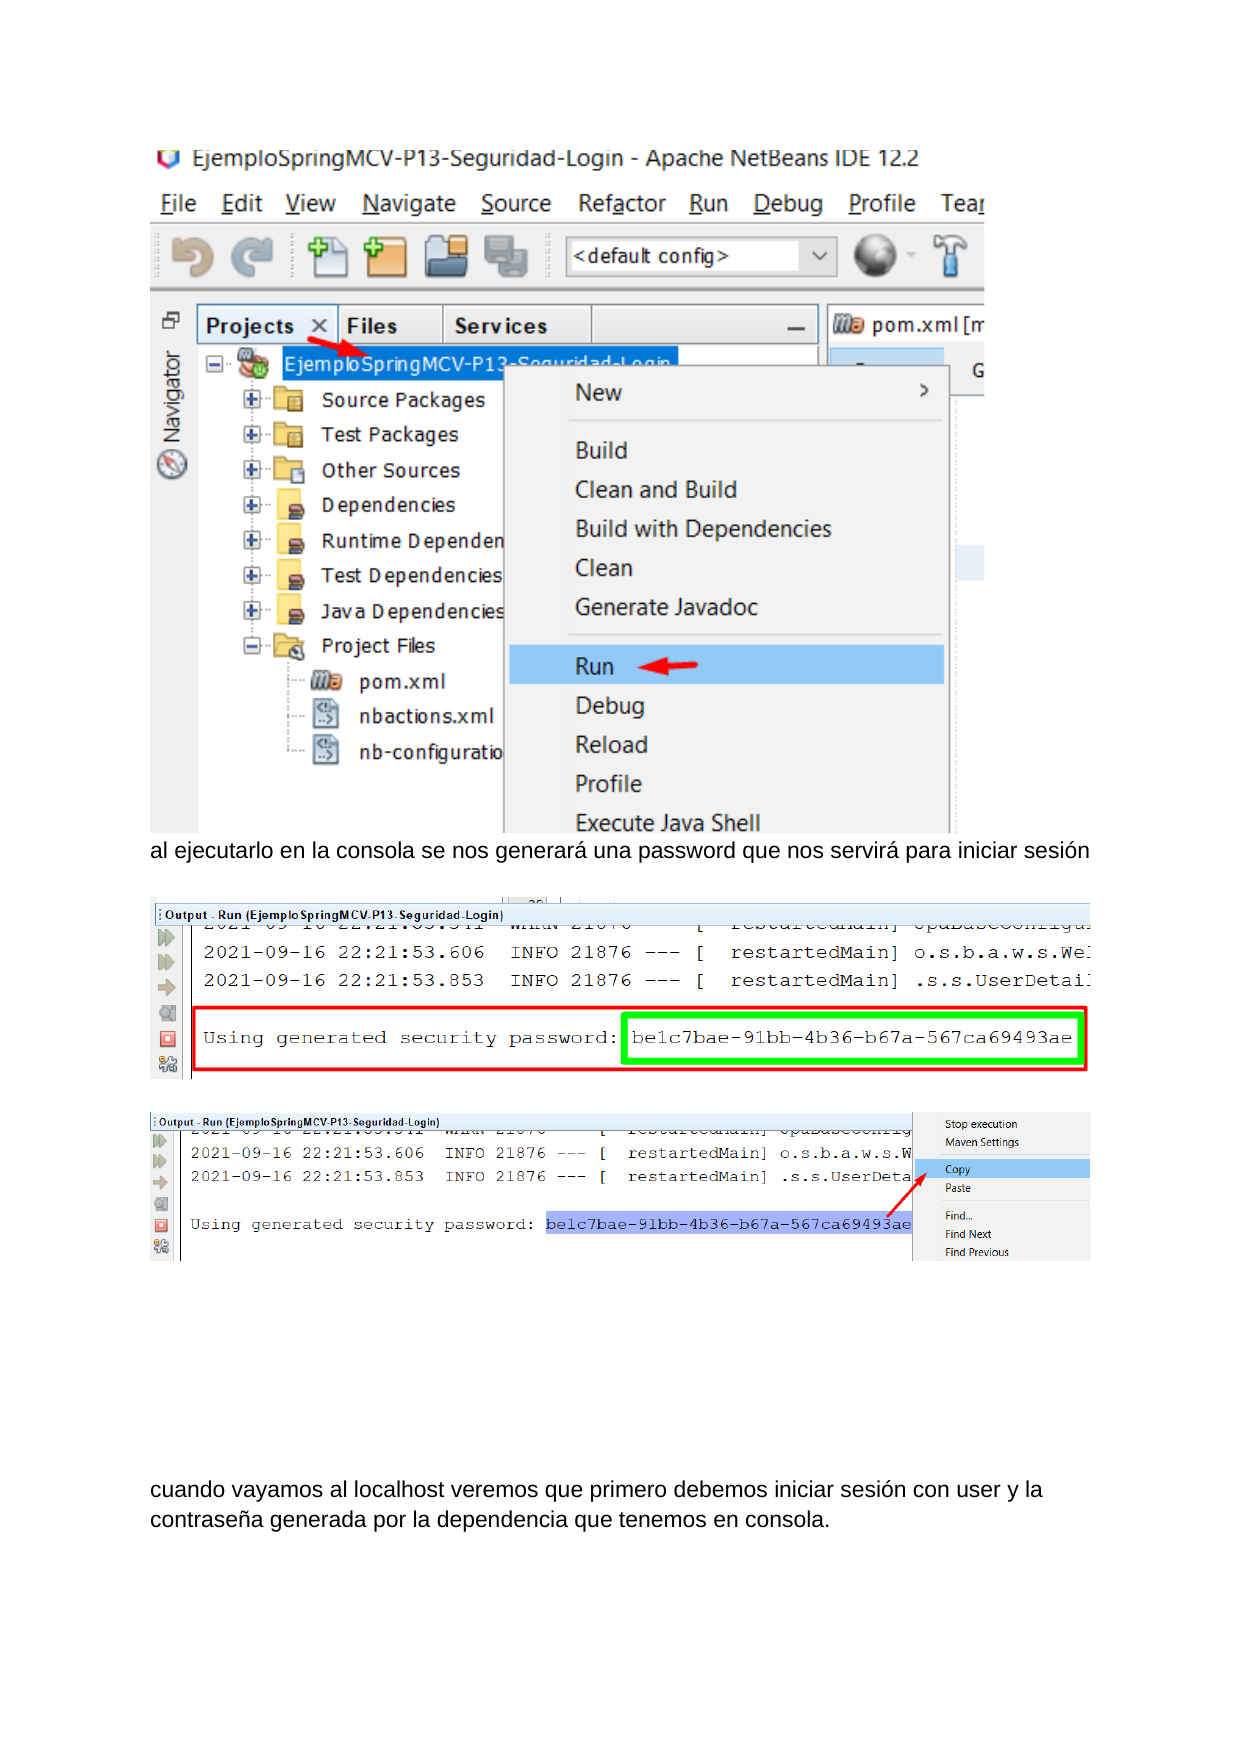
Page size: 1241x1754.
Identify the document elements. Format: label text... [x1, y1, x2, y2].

text cuando vayamos al localhost veremos que primero debemos iniciar sesión con user y la contraseña generada por la dependencia que tenemos en consola. [150, 1476, 1090, 1532]
picture [150, 1112, 1091, 1261]
text al ejecutarlo en la consola se nos generará una password que nos servirá para iniciar sesión [150, 837, 1090, 863]
picture [150, 150, 985, 833]
picture [150, 897, 1091, 1079]
